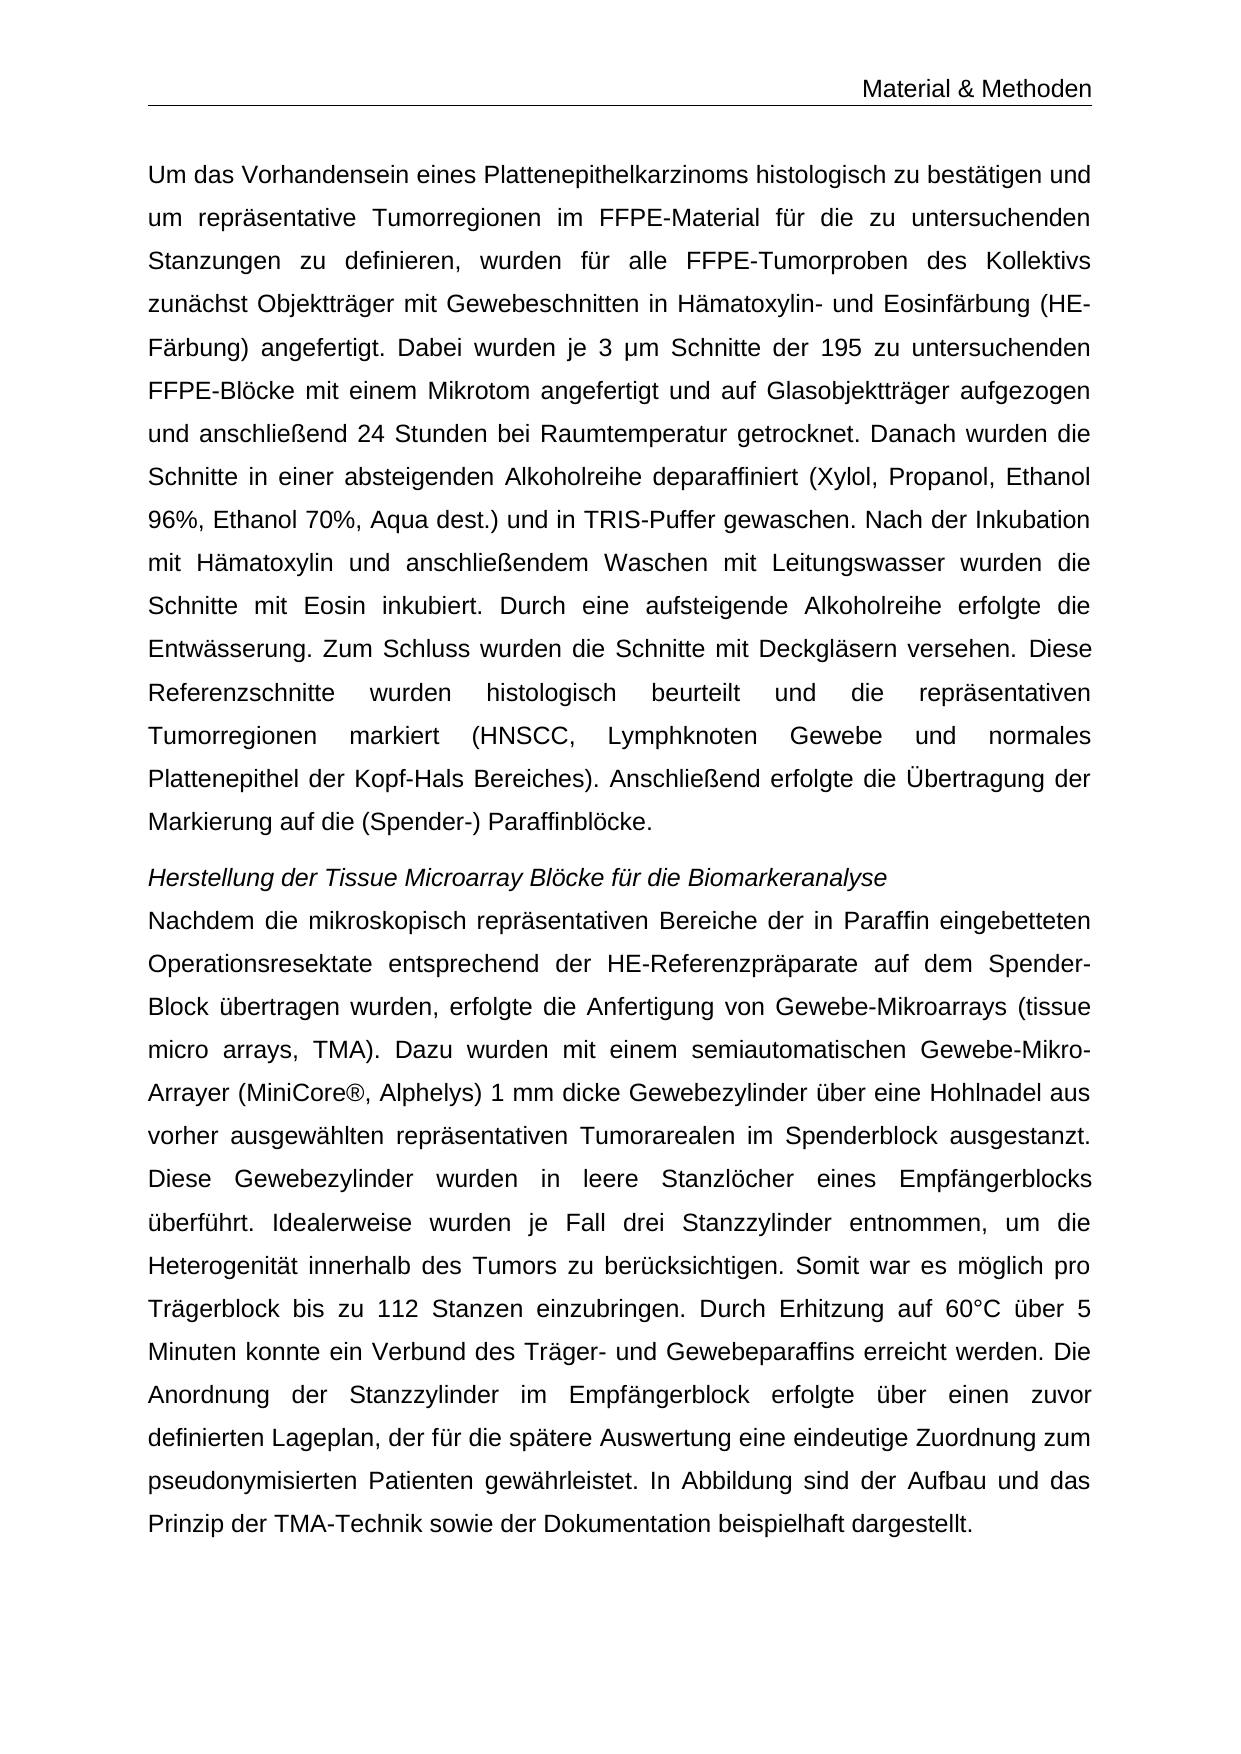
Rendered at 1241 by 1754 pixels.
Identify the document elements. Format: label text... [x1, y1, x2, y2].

text Nachdem die mikroskopisch repräsentativen Bereiche der in Paraffin eingebetteten Operationsresektate entsprechend der HE-Referenzpräparate auf dem Spender-Block übertragen wurden, erfolgte die Anfertigung von Gewebe-Mikroarrays (tissue micro arrays, TMA). Dazu wurden mit einem semiautomatischen Gewebe-Mikro-Arrayer (MiniCore®, Alphelys) 1 mm dicke Gewebezylinder über eine Hohlnadel aus vorher ausgewählten repräsentativen Tumorarealen im Spenderblock ausgestanzt. Diese Gewebezylinder wurden in leere Stanzlöcher eines Empfängerblocks überführt. Idealerweise wurden je Fall drei Stanzzylinder entnommen, um die Heterogenität innerhalb des Tumors zu berücksichtigen. Somit war es möglich pro Trägerblock bis zu 112 Stanzen einzubringen. Durch Erhitzung auf 60°C über 5 Minuten konnte ein Verbund des Träger- und Gewebeparaffins erreicht werden. Die Anordnung der Stanzzylinder im Empfängerblock erfolgte über einen zuvor definierten Lageplan, der für die spätere Auswertung eine eindeutige Zuordnung zum pseudonymisierten Patienten gewährleistet. In Abbildung sind der Aufbau und das Prinzip der TMA-Technik sowie der Dokumentation beispielhaft dargestellt. [148, 906, 1092, 1538]
text Herstellung der Tissue Microarray Blöcke für die Biomarkeranalyse [148, 862, 1092, 891]
text Um das Vorhandensein eines Plattenepithelkarzinoms histologisch zu bestätigen und um repräsentative Tumorregionen im FFPE-Material für die zu untersuchenden Stanzungen zu definieren, wurden für alle FFPE-Tumorproben des Kollektivs zunächst Objektträger mit Gewebeschnitten in Hämatoxylin- und Eosinfärbung (HE-Färbung) angefertigt. Dabei wurden je 3 μm Schnitte der 195 zu untersuchenden FFPE-Blöcke mit einem Mikrotom angefertigt und auf Glasobjektträger aufgezogen und anschließend 24 Stunden bei Raumtemperatur getrocknet. Danach wurden die Schnitte in einer absteigenden Alkoholreihe deparaffiniert (Xylol, Propanol, Ethanol 96%, Ethanol 70%, Aqua dest.) und in TRIS-Puffer gewaschen. Nach der Inkubation mit Hämatoxylin und anschließendem Waschen mit Leitungswasser wurden die Schnitte mit Eosin inkubiert. Durch eine aufsteigende Alkoholreihe erfolgte die Entwässerung. Zum Schluss wurden die Schnitte mit Deckgläsern versehen. Diese Referenzschnitte wurden histologisch beurteilt und die repräsentativen Tumorregionen markiert (HNSCC, Lymphknoten Gewebe und normales Plattenepithel der Kopf-Hals Bereiches). Anschließend erfolgte die Übertragung der Markierung auf die (Spender-) Paraffinblöcke. [148, 160, 1092, 836]
